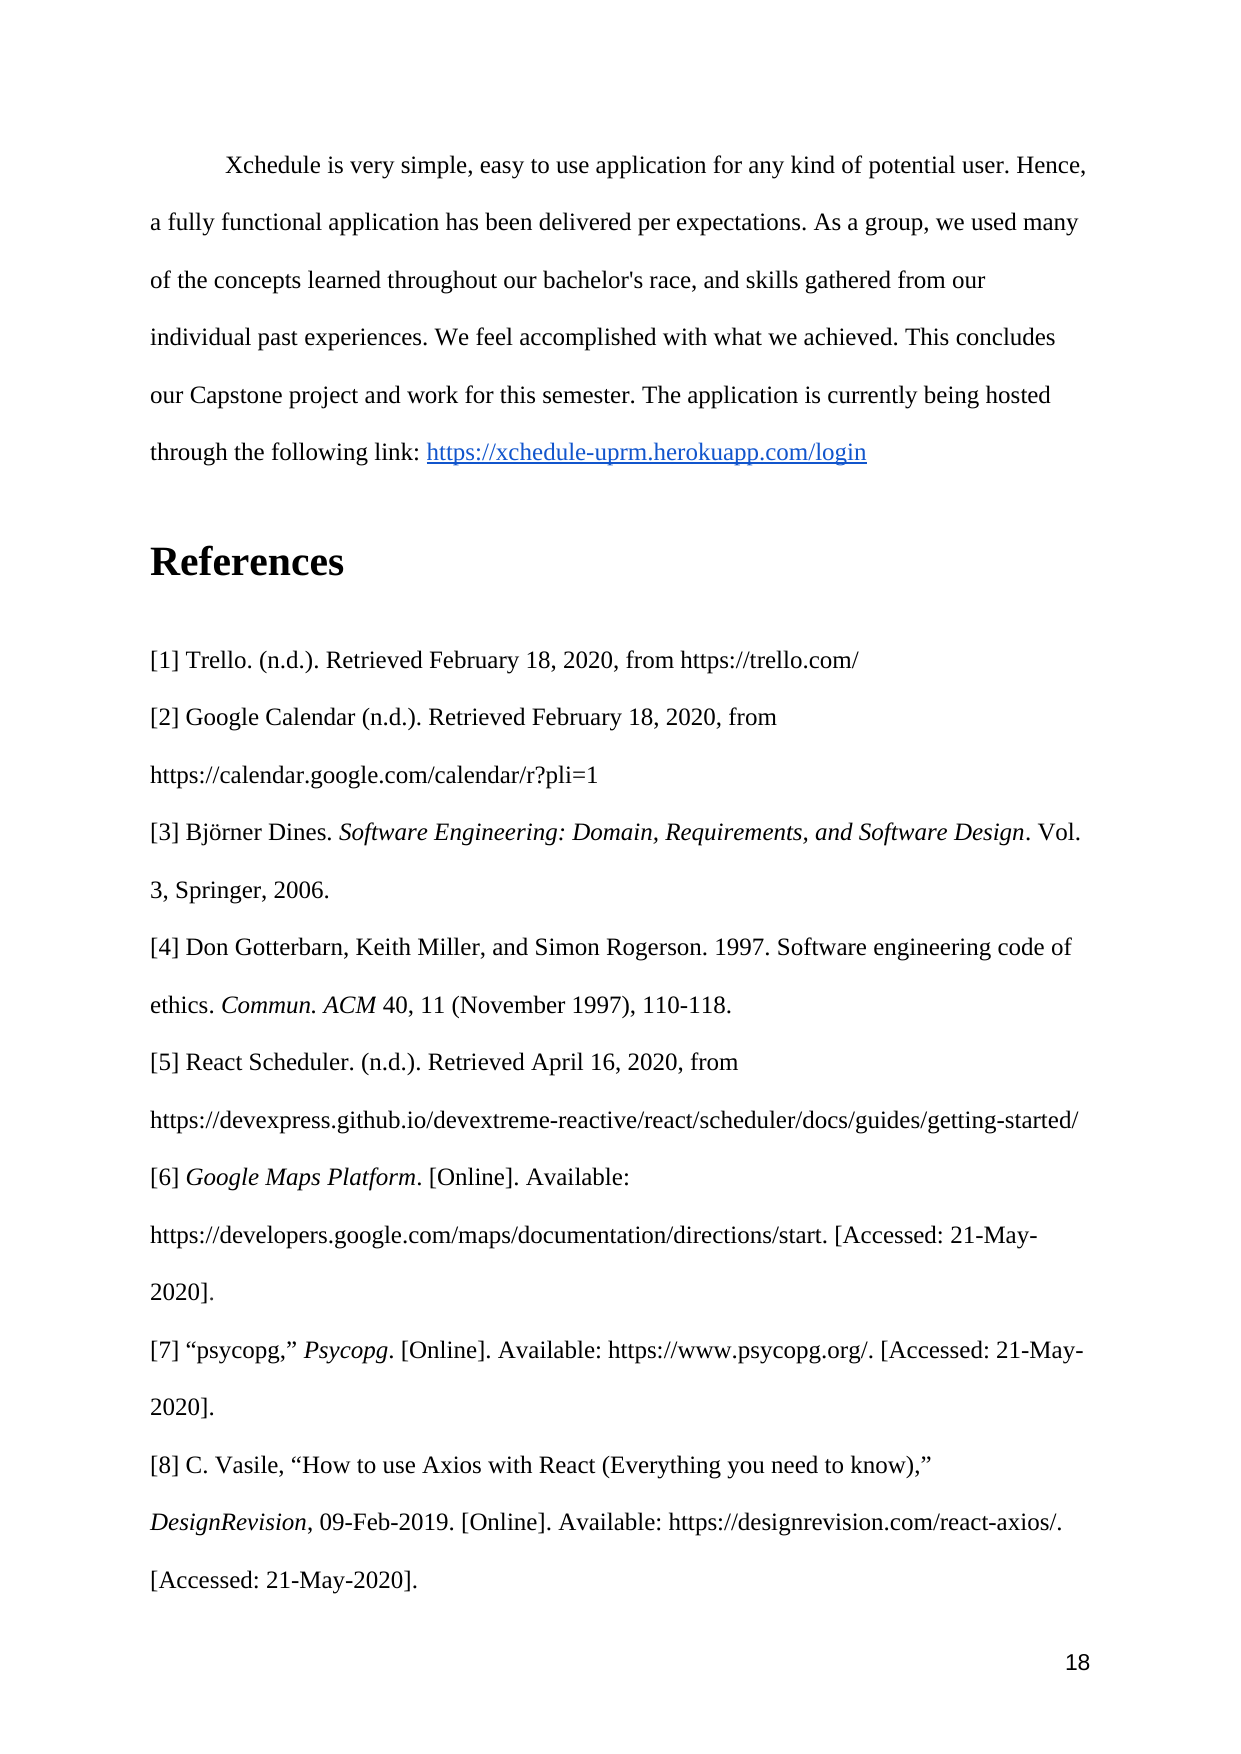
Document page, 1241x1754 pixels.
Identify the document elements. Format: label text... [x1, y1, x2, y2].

text [8] C. Vasile, “How to use Axios with React (Everything you need to know),” DesignRevision, 09-Feb-2019. [Online]. Available: https://designrevision.com/react-axios/. [Accessed: 21-May-2020]. [150, 1450, 1090, 1594]
text [1] Trello. (n.d.). Retrieved February 18, 2020, from https://trello.com/ [150, 645, 1090, 674]
text [3] Björner Dines. Software Engineering: Domain, Requirements, and Software Design. Vol. 3, Springer, 2006. [150, 817, 1090, 904]
text [7] “psycopg,” Psycopg. [Online]. Available: https://www.psycopg.org/. [Accessed: 21-May-2020]. [150, 1335, 1090, 1421]
text [2] Google Calendar (n.d.). Retrieved February 18, 2020, from https://calendar.google.com/calendar/r?pli=1 [150, 702, 1090, 789]
text [6] Google Maps Platform. [Online]. Available: https://developers.google.com/maps/documentation/directions/start. [Accessed: 21-May-2020]. [150, 1162, 1090, 1306]
text Xchedule is very simple, easy to use application for any kind of potential user. Hence, a fully functional application has been delivered per expectations. As a group, we used many of the concepts learned throughout our bachelor's race, and skills gathered from our individual past experiences. We feel accomplished with what we achieved. This concludes our Capstone project and work for this semester. The application is currently being hosted through the following link: https://xchedule-uprm.herokuapp.com/login [150, 150, 1090, 466]
subtitle References [150, 537, 1090, 584]
text [5] React Scheduler. (n.d.). Retrieved April 16, 2020, from https://devexpress.github.io/devextreme-reactive/react/scheduler/docs/guides/getting-started/ [150, 1047, 1090, 1134]
text [4] Don Gotterbarn, Keith Miller, and Simon Rogerson. 1997. Software engineering code of ethics. Commun. ACM 40, 11 (November 1997), 110-118. [150, 932, 1090, 1019]
